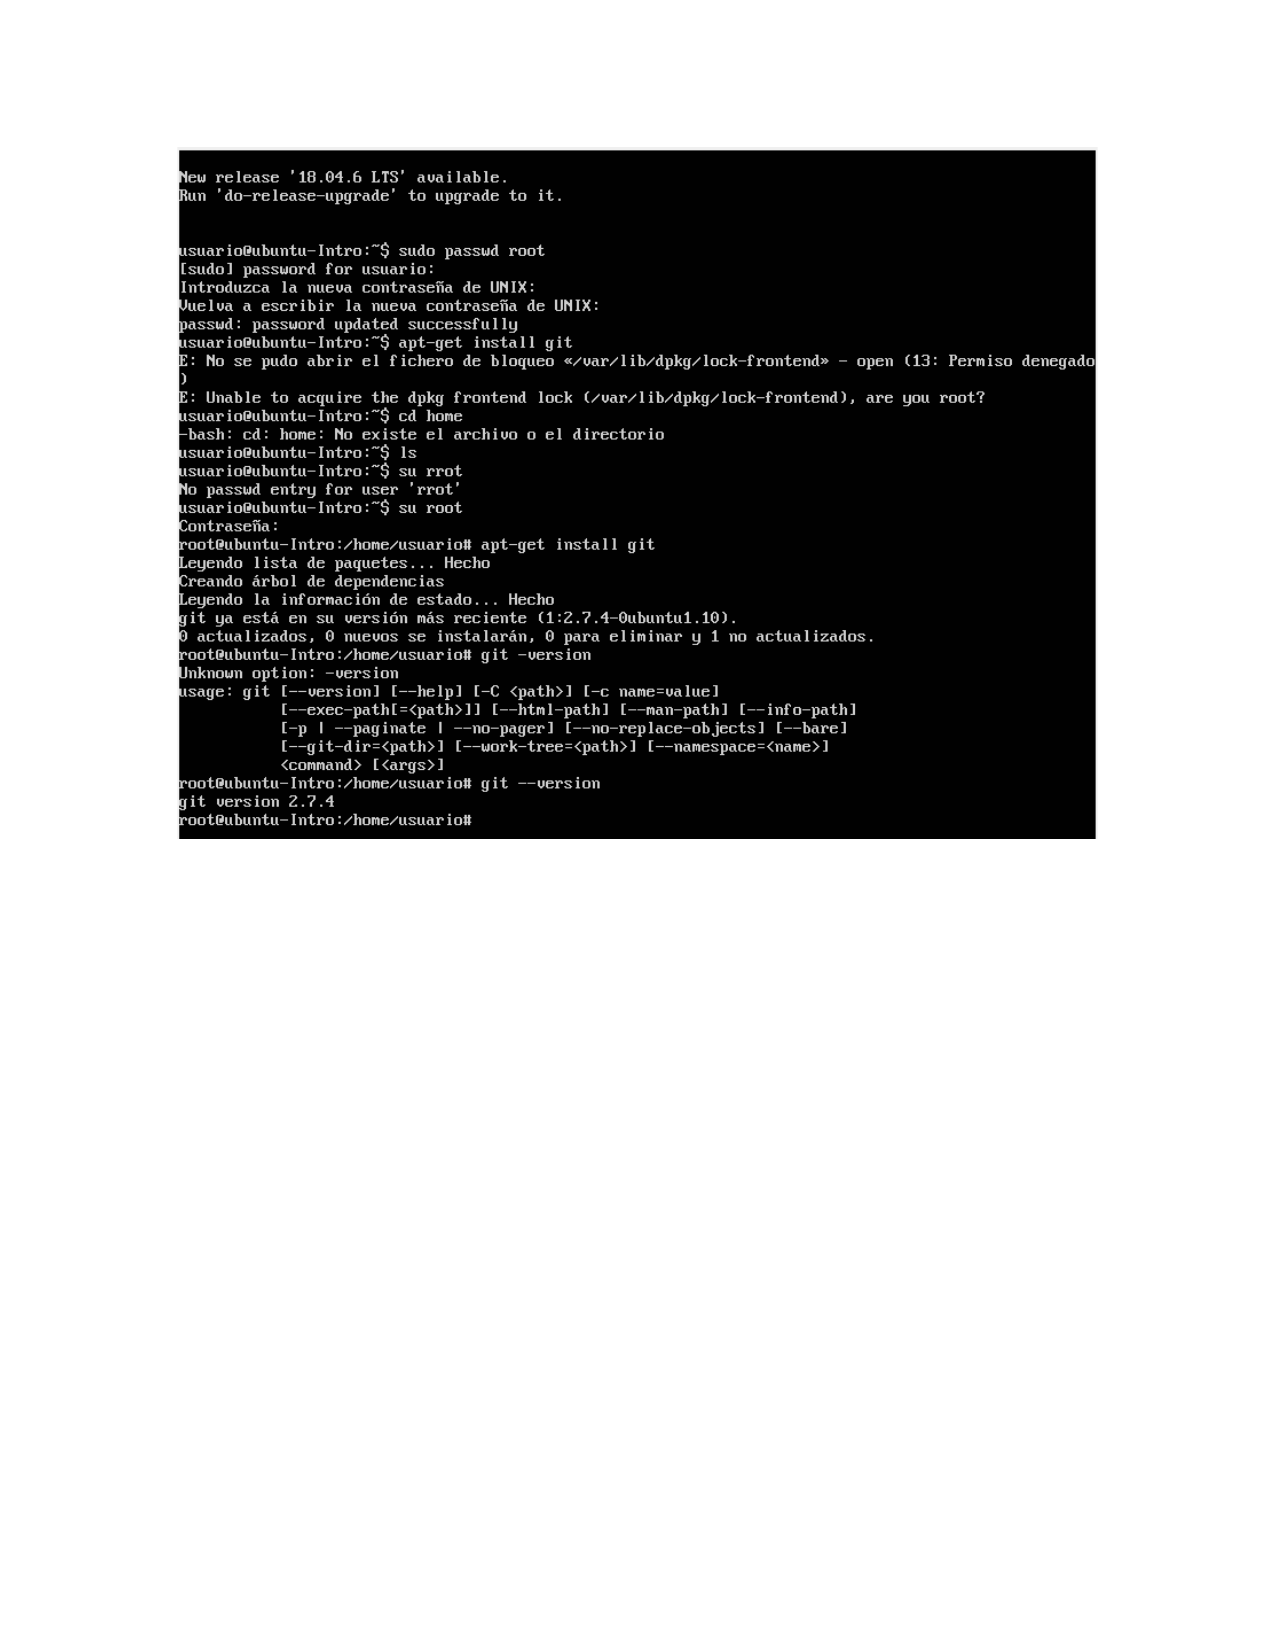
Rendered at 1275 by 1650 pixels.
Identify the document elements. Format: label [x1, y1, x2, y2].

picture [177, 147, 1098, 839]
